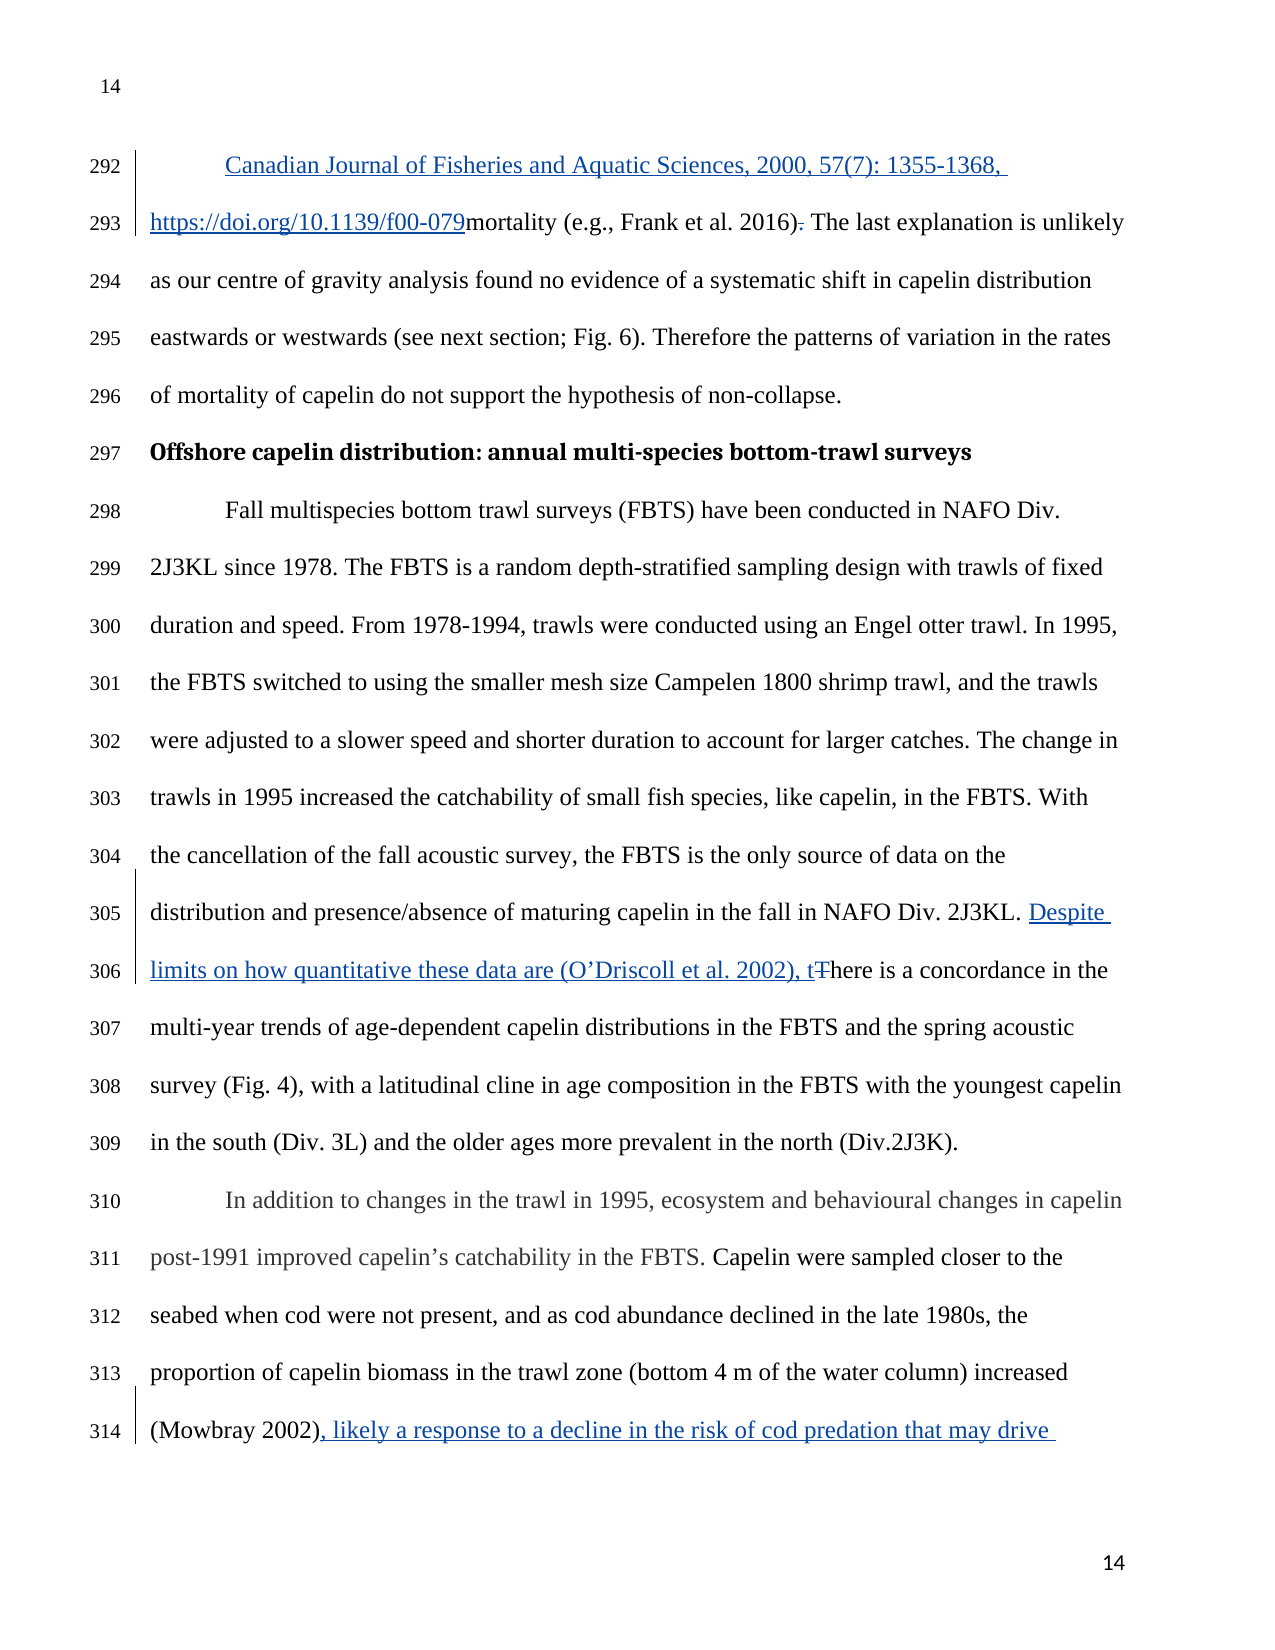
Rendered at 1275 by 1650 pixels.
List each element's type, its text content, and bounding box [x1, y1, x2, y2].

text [150, 1185, 1125, 1444]
text Fall multispecies bottom trawl surveys (FBTS) have been conducted in NAFO Div. 2J3KL since 1978. The FBTS is a random depth-stratified sampling design with trawls of fixed duration and speed. From 1978-1994, trawls were conducted using an Engel otter trawl. In 1995, the FBTS switched to using the smaller mesh size Campelen 1800 shrimp trawl, and the trawls were adjusted to a slower speed and shorter duration to account for larger catches. The change in trawls in 1995 increased the catchability of small fish species, like capelin, in the FBTS. With the cancellation of the fall acoustic survey, the FBTS is the only source of data on the distribution and presence/absence of maturing capelin in the fall in NAFO Div. 2J3KL. here is a concordance in the multi-year trends of age-dependent capelin distributions in the FBTS and the spring acoustic survey (Fig. 4), with a latitudinal cline in age composition in the FBTS with the youngest capelin in the south (Div. 3L) and the older ages more prevalent in the north (Div.2J3K). [150, 495, 1125, 1156]
text mortality (e.g., Frank et al. 2016) The last explanation is unlikely as our centre of gravity analysis found no evidence of a systematic shift in capelin distribution eastwards or westwards (see next section; Fig. 6). Therefore the patterns of variation in the rates of mortality of capelin do not support the hypothesis of non-collapse. [150, 150, 1125, 409]
subtitle Offshore capelin distribution: annual multi-species bottom-trawl surveys [150, 437, 1125, 466]
